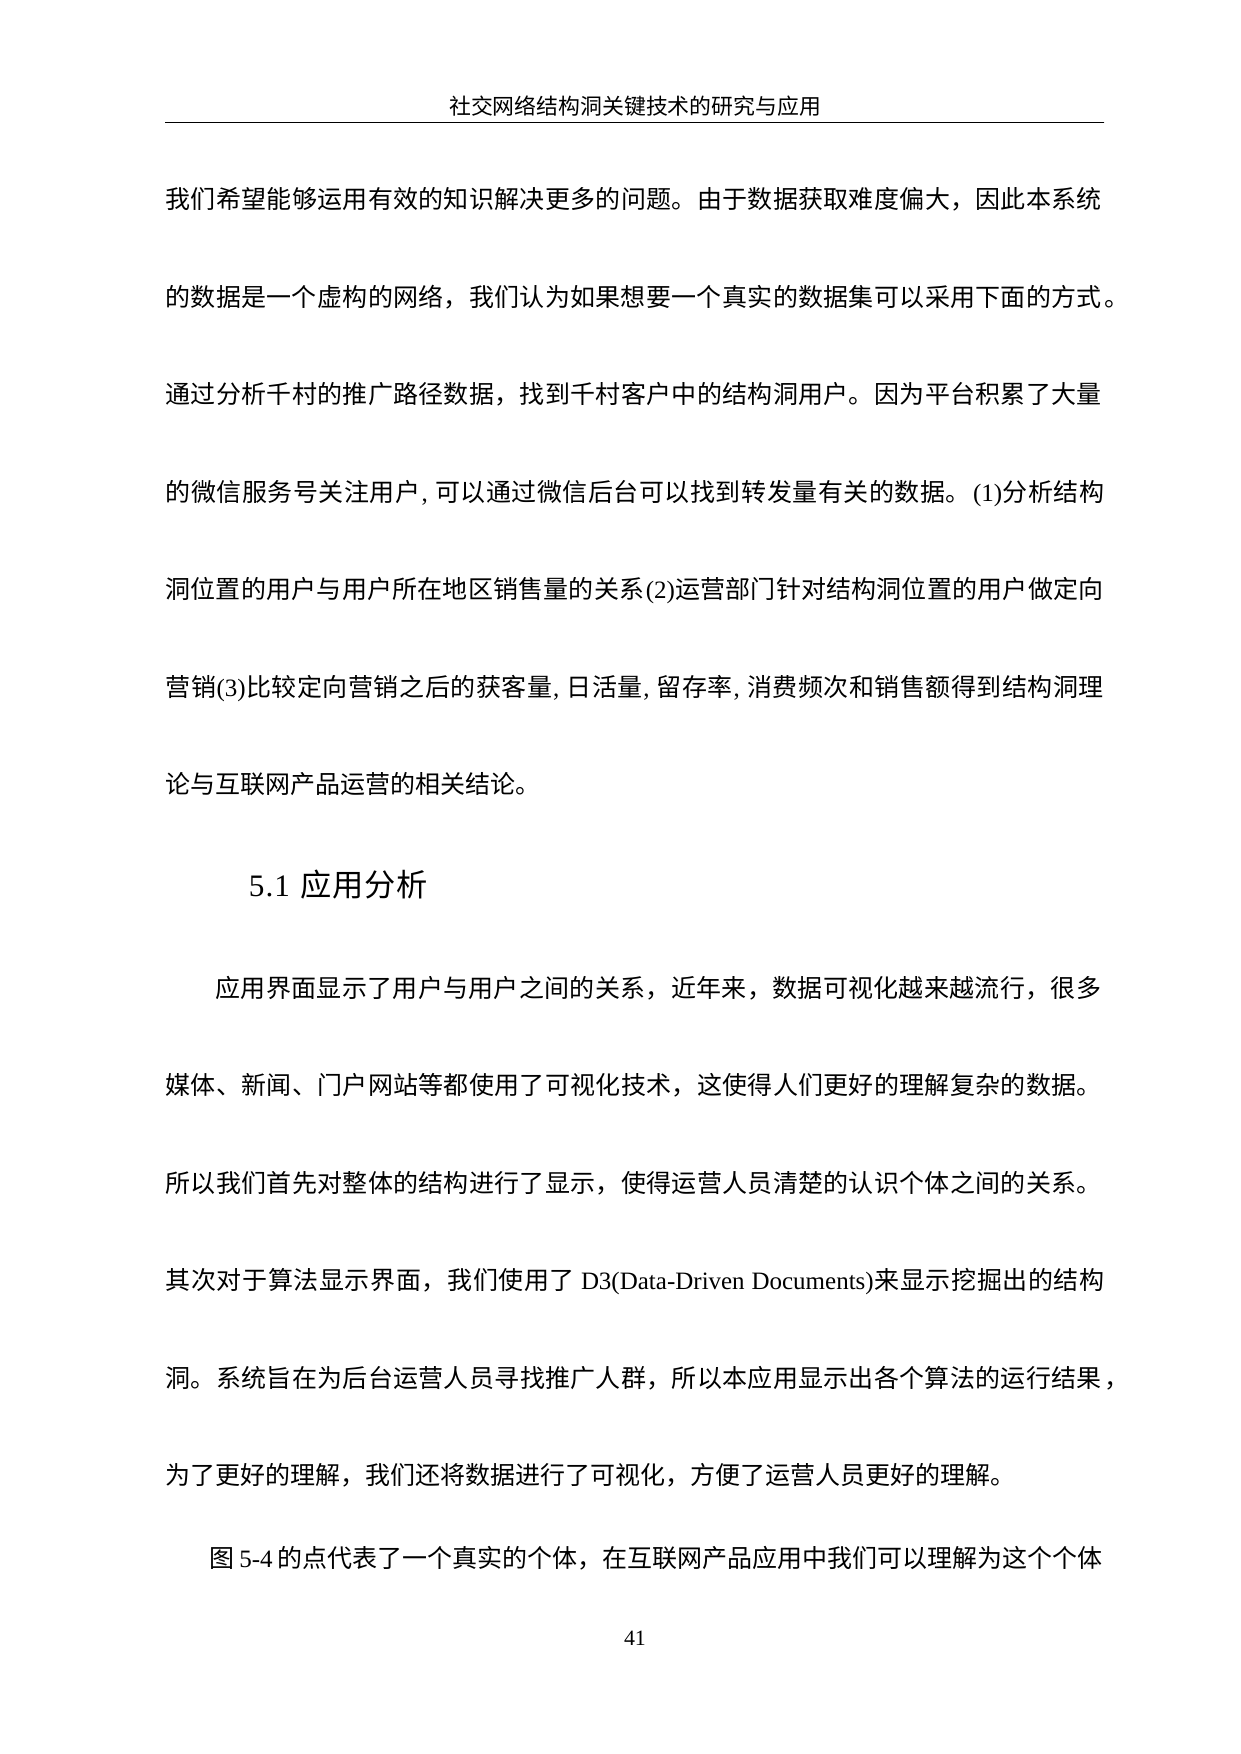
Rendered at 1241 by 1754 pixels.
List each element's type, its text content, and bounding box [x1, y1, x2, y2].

subtitle 5.1 应用分析 [165, 850, 1104, 915]
text 应用界面显示了用户与用户之间的关系，近年来，数据可视化越来越流行，很多媒体、新闻、门户网站等都使用了可视化技术，这使得人们更好的理解复杂的数据。所以我们首先对整体的结构进行了显示，使得运营人员清楚的认识个体之间的关系。其次对于算法显示界面，我们使用了D3(Data-Driven Documents)来显示挖掘出的结构洞。系统旨在为后台运营人员寻找推广人群，所以本应用显示出各个算法的运行结果，为了更好的理解，我们还将数据进行了可视化，方便了运营人员更好的理解。 [165, 954, 1104, 1506]
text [165, 165, 1104, 815]
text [165, 1524, 1104, 1589]
